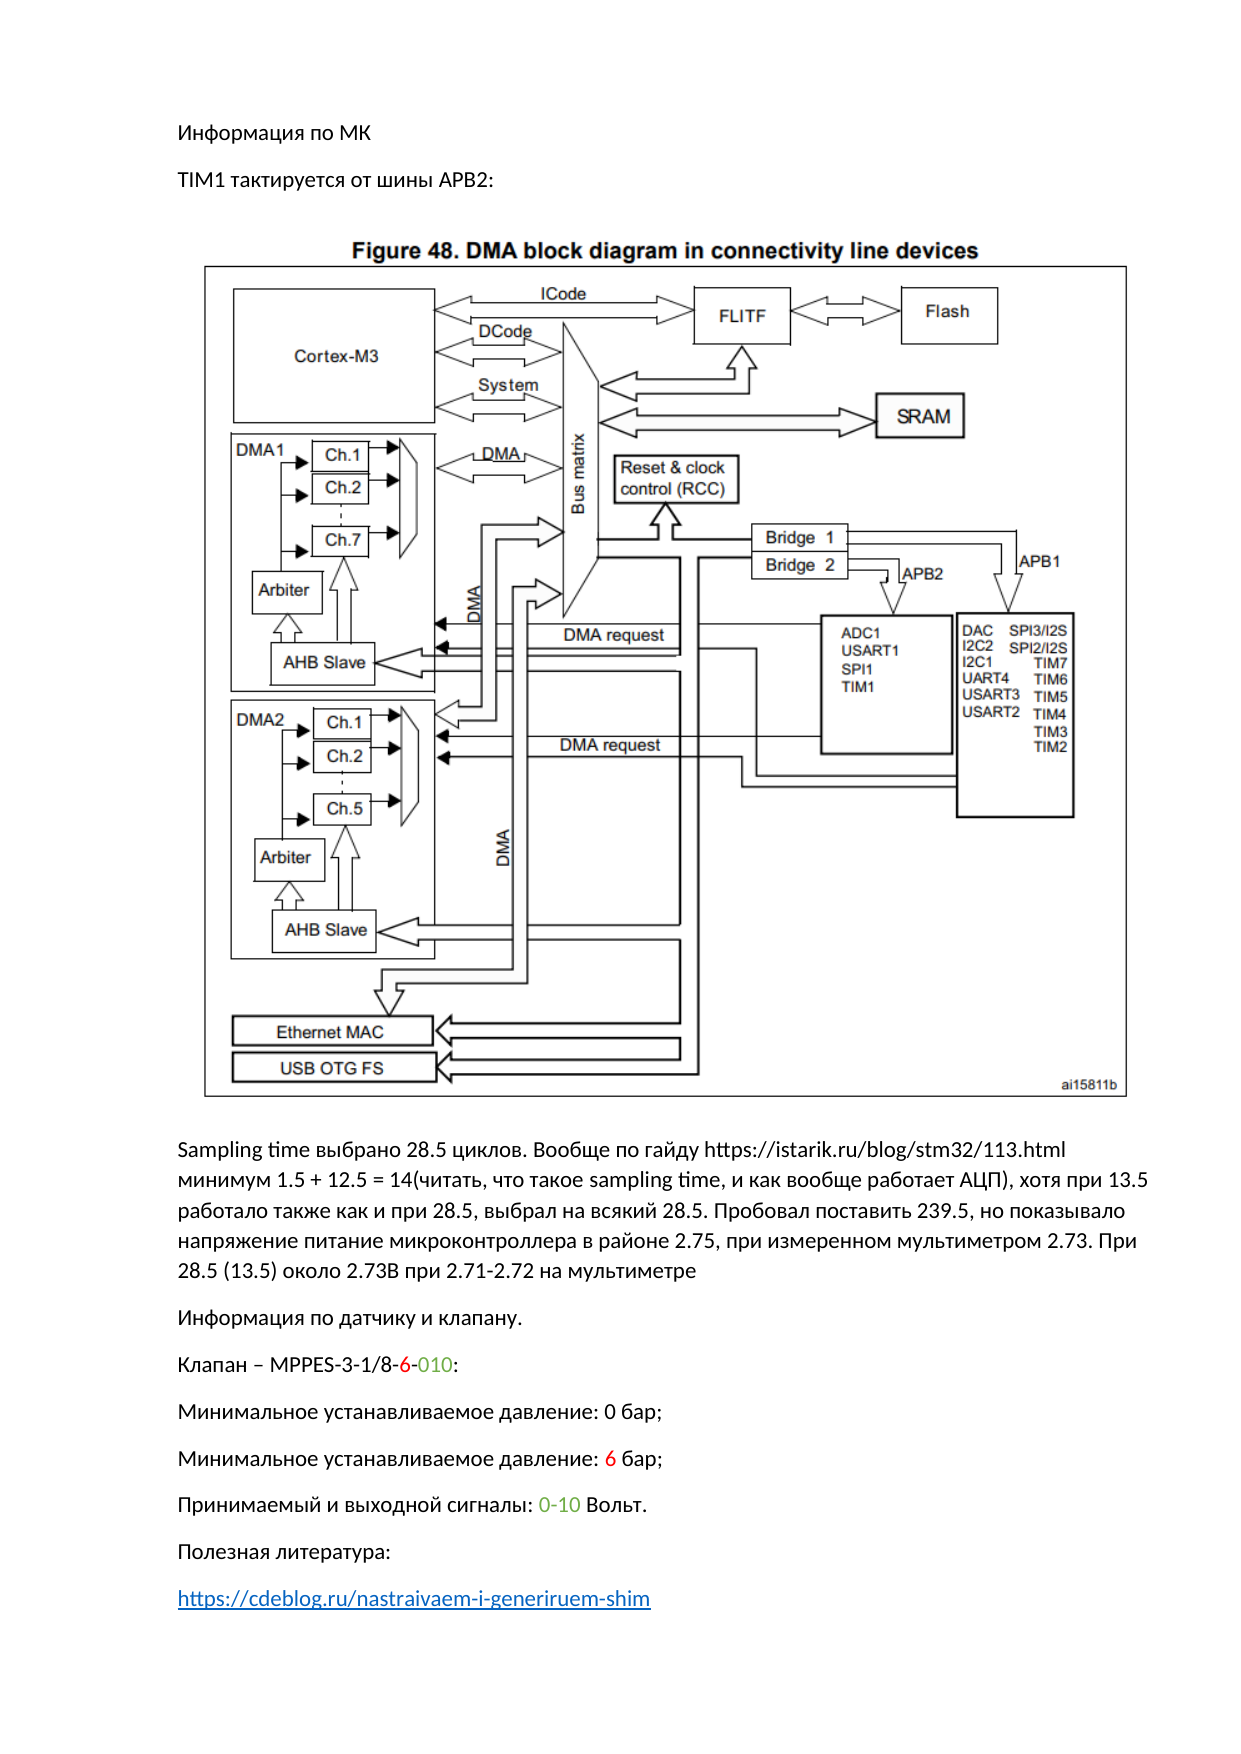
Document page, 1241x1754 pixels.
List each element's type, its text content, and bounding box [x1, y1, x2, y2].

text Клапан – MPPES-3-1/8-6-010: [177, 1350, 1152, 1378]
text Минимальное устанавливаемое давление: 0 бар; [177, 1397, 1152, 1425]
text Информация по датчику и клапану. [177, 1303, 1152, 1331]
text Информация по МК [177, 118, 1152, 146]
picture [177, 211, 1152, 1117]
text Минимальное устанавливаемое давление: 6 бар; [177, 1444, 1152, 1472]
text https://cdeblog.ru/nastraivaem-i-generiruem-shim [177, 1584, 1152, 1612]
text Полезная литература: [177, 1537, 1152, 1565]
text TIM1 тактируется от шины APB2: [177, 165, 1152, 193]
text Принимаемый и выходной сигналы: 0-10 Вольт. [177, 1491, 1152, 1518]
text Sampling time выбрано 28.5 циклов. Вообще по гайду https://istarik.ru/blog/stm32/113.html минимум 1.5 + 12.5 = 14(читать, что такое sampling timе, и как вообще работает АЦП), хотя при 13.5 работало также как и при 28.5, выбрал на всякий 28.5. Пробовал поставить 239.5, но показывало напряжение питание микроконтроллера в районе 2.75, при измеренном мультиметром 2.73. При 28.5 (13.5) около 2.73В при 2.71-2.72 на мультиметре [177, 1135, 1152, 1284]
